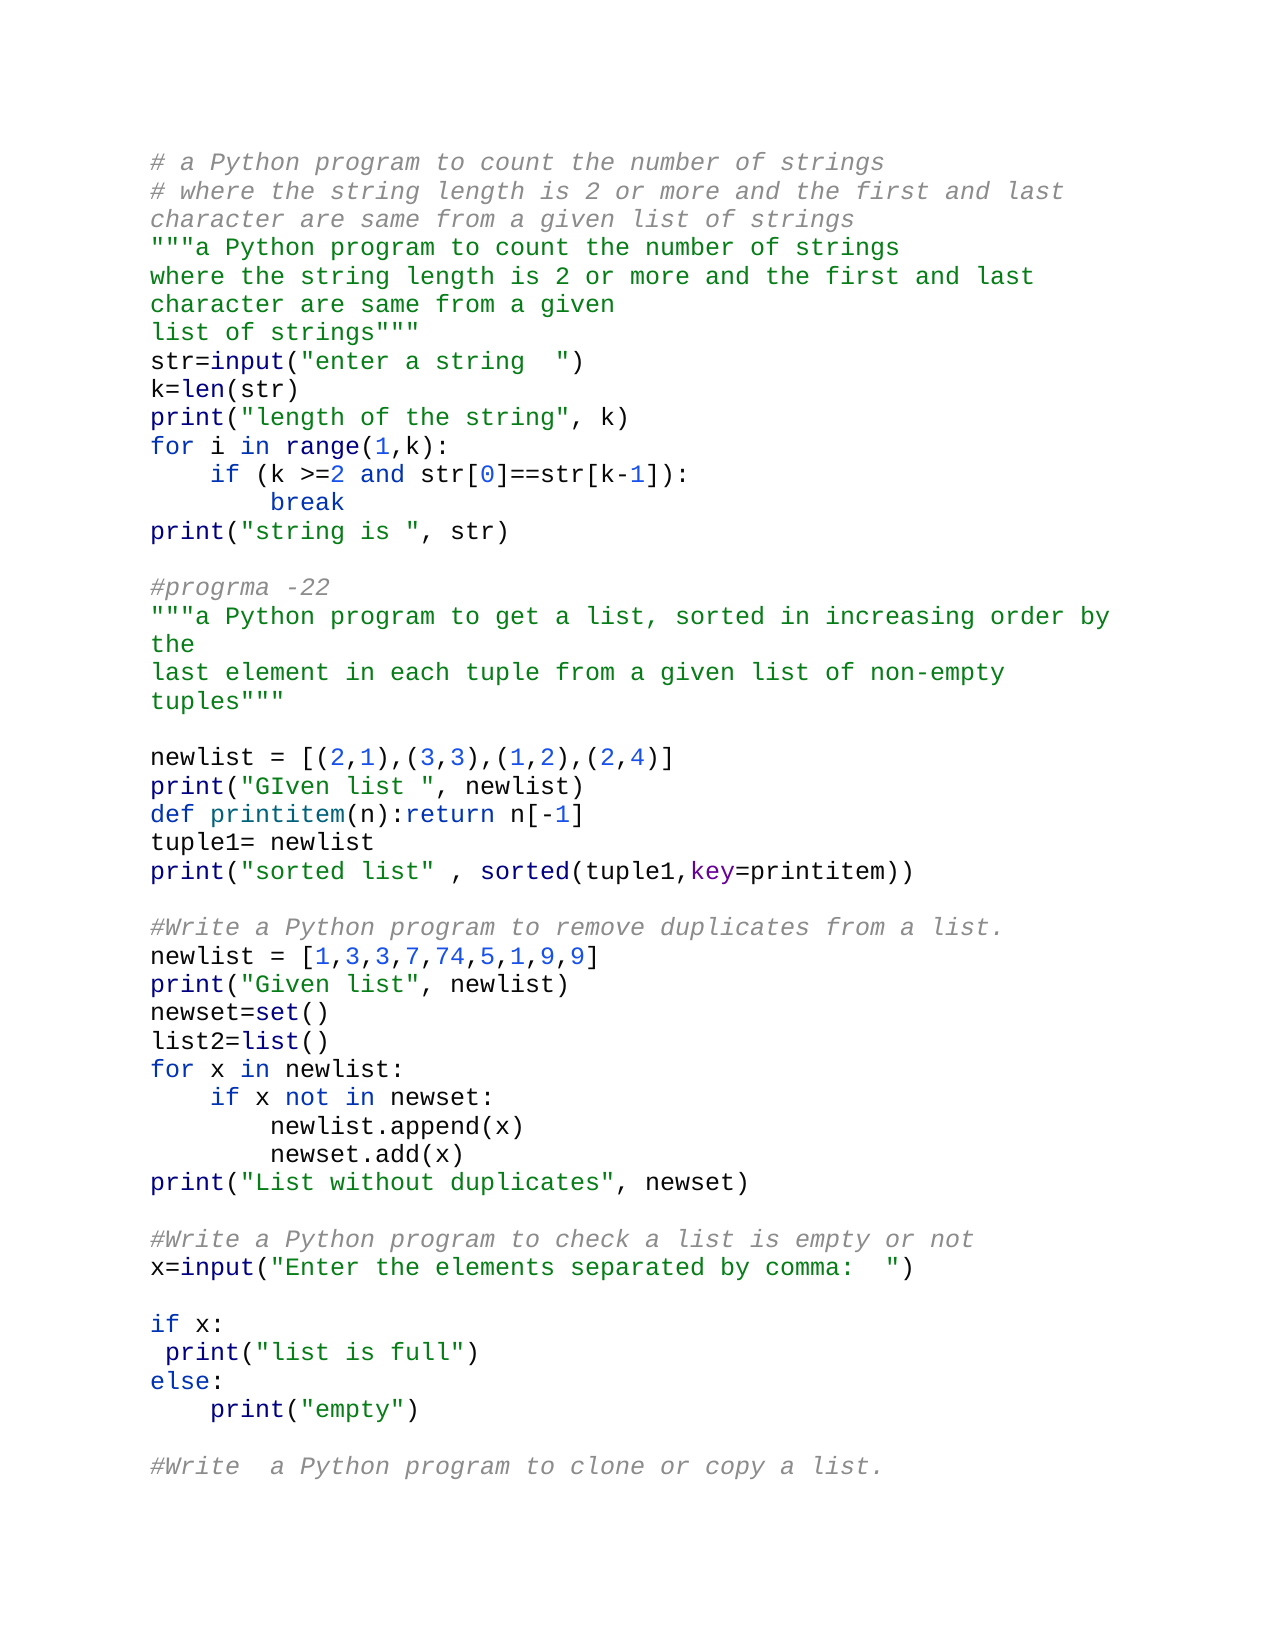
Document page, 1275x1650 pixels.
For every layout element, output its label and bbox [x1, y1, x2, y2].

text [150, 150, 1125, 1482]
